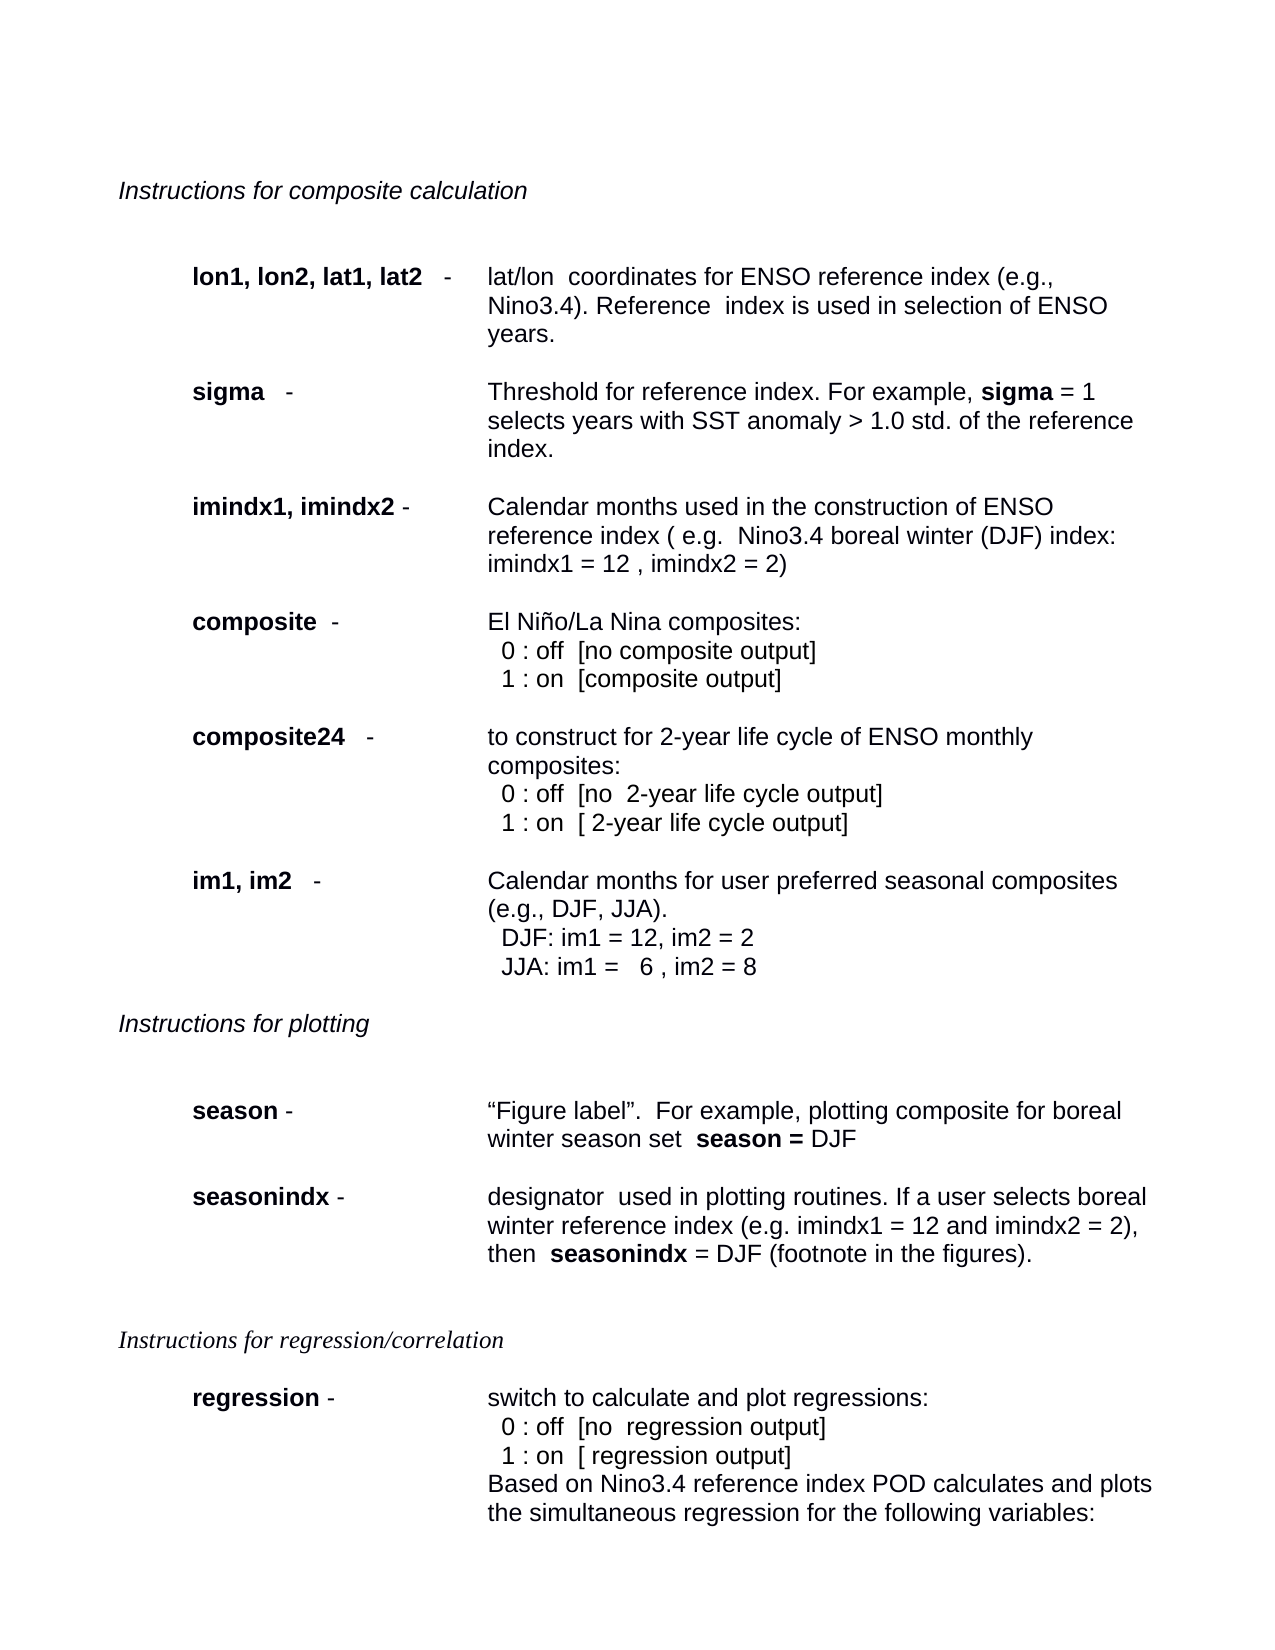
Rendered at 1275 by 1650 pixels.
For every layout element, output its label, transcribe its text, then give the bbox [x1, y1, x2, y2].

text composite24 - to construct for 2-year life cycle of ENSO monthly composites: [118, 722, 1157, 779]
text 0 : off [no regression output] [118, 1412, 1157, 1441]
text seasonindx - designator used in plotting routines. If a user selects boreal winter reference index (e.g. imindx1 = 12 and imindx2 = 2), then seasonindx = DJF (footnote in the figures). [118, 1182, 1157, 1268]
text 1 : on [ regression output] [118, 1441, 1157, 1469]
text 0 : off [no 2-year life cycle output] [118, 779, 1157, 808]
text composite - El Niño/La Nina composites: [118, 607, 1157, 636]
text lon1, lon2, lat1, lat2 - lat/lon coordinates for ENSO reference index (e.g., Nino3.4). Reference index is used in selection of ENSO years. [118, 262, 1157, 348]
text im1, im2 - Calendar months for user preferred seasonal composites (e.g., DJF, JJA). [118, 866, 1157, 923]
text JJA: im1 = 6 , im2 = 8 [118, 952, 1157, 981]
text Instructions for plotting [118, 1009, 1157, 1038]
text imindx1, imindx2 - Calendar months used in the construction of ENSO reference index ( e.g. Nino3.4 boreal winter (DJF) index: imindx1 = 12 , imindx2 = 2) [118, 492, 1157, 578]
text 1 : on [ 2-year life cycle output] [118, 808, 1157, 837]
text Instructions for composite calculation [118, 176, 1157, 204]
text Based on Nino3.4 reference index POD calculates and plots the simultaneous regression for the following variables: [118, 1469, 1157, 1527]
text Instructions for regression/correlation [118, 1326, 1157, 1354]
text sigma - Threshold for reference index. For example, sigma = 1 selects years with SST anomaly > 1.0 std. of the reference index. [118, 377, 1157, 463]
text DJF: im1 = 12, im2 = 2 [118, 923, 1157, 952]
text regression - switch to calculate and plot regressions: [118, 1383, 1157, 1412]
text 0 : off [no composite output] [118, 636, 1157, 664]
text 1 : on [composite output] [118, 664, 1157, 693]
text season - “Figure label”. For example, plotting composite for boreal winter season set season = DJF [118, 1096, 1157, 1153]
